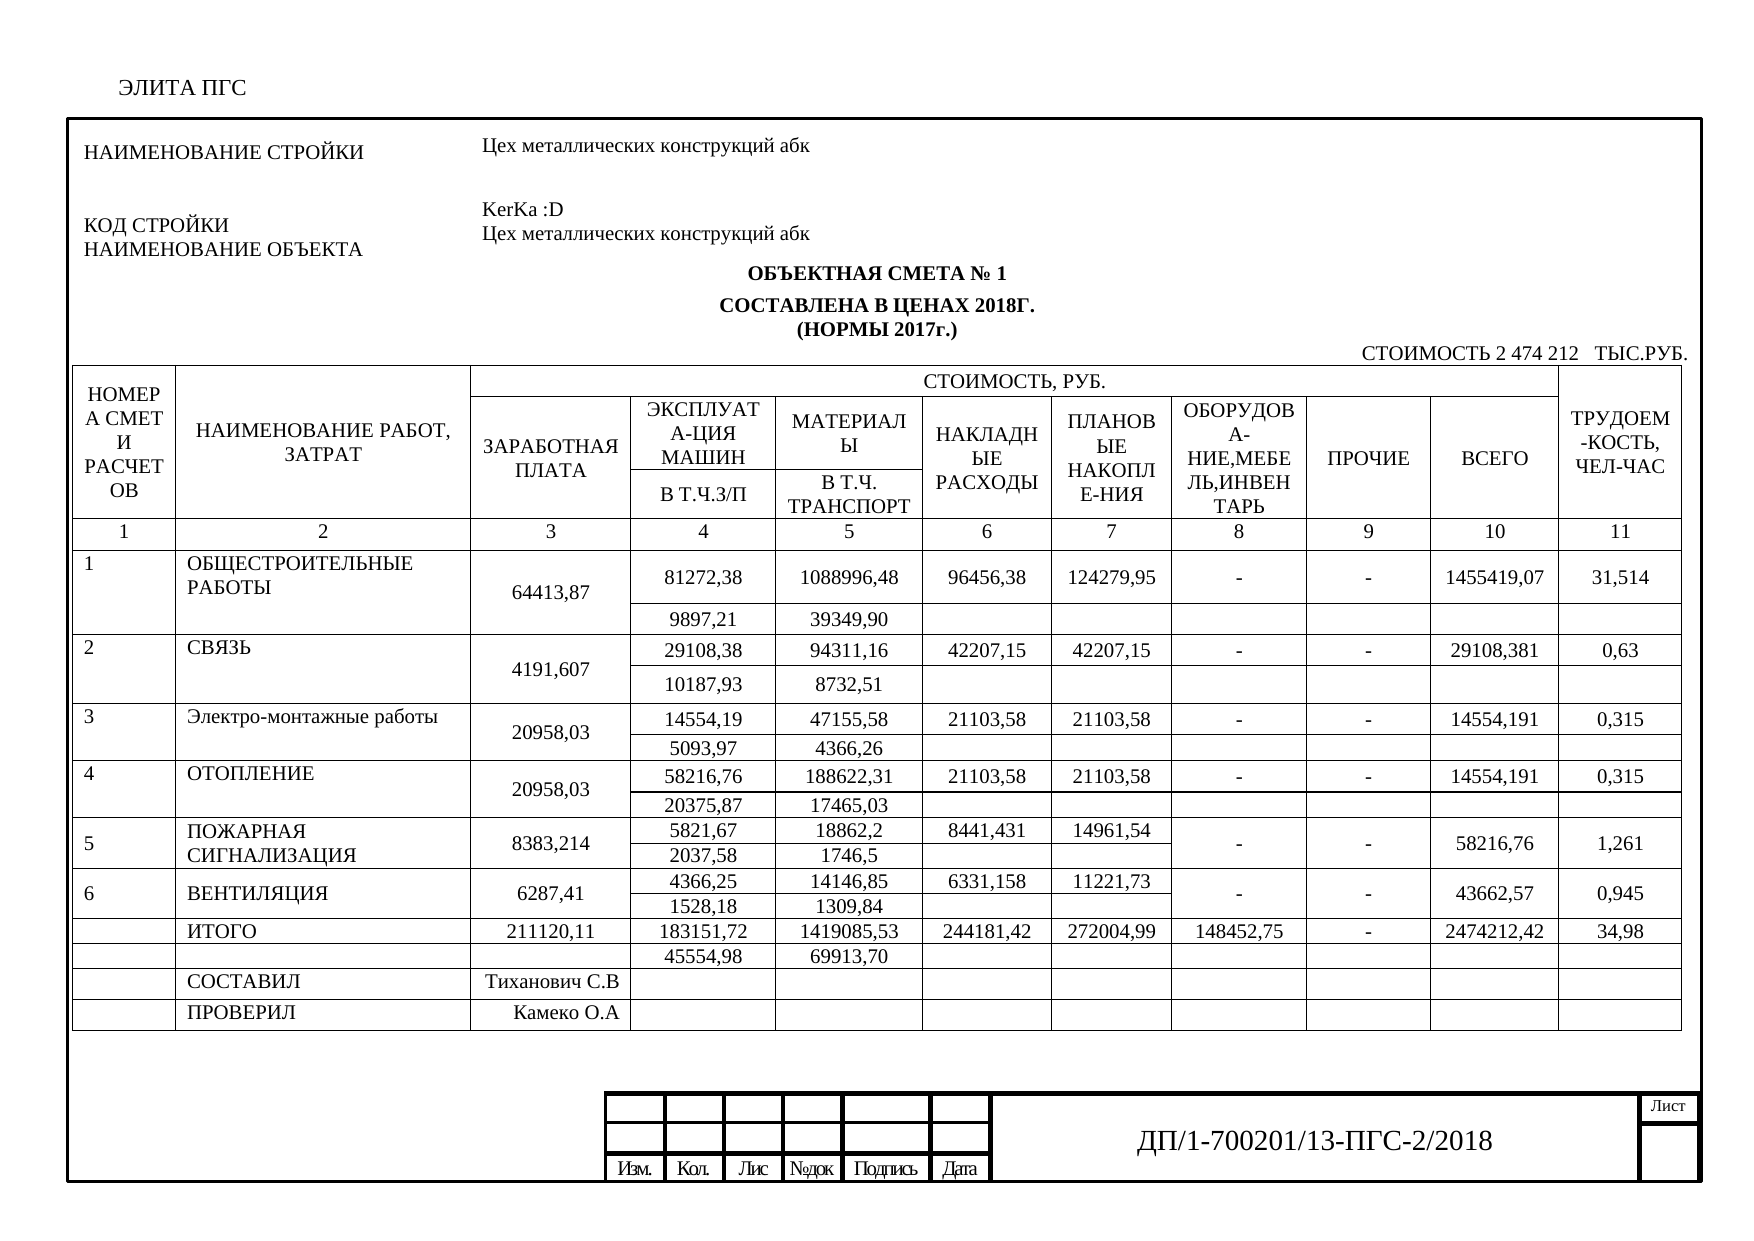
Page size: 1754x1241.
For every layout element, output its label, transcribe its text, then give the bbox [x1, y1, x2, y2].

table_cell 6 [923, 519, 1051, 549]
table_cell 124279,95 [1052, 551, 1171, 603]
table_cell 9897,21 [631, 604, 775, 634]
table_cell [1559, 1000, 1681, 1030]
table_cell [1172, 969, 1306, 999]
table_cell [73, 919, 175, 943]
table_cell [1307, 735, 1430, 760]
table_cell 14961,54 [1052, 818, 1171, 842]
table_cell 14554,191 [1431, 704, 1558, 734]
table_cell - [1172, 635, 1306, 665]
table_cell 4366,25 [631, 869, 775, 893]
table_cell 211120,11 [471, 919, 630, 943]
table_cell [1052, 894, 1171, 918]
table_cell [923, 604, 1051, 634]
table_cell Электро-монтажные работы [176, 704, 470, 760]
table_cell [1052, 735, 1171, 760]
table_cell [1559, 944, 1681, 968]
table_cell [1052, 944, 1171, 968]
table_cell 8732,51 [776, 666, 922, 702]
table_cell 21103,58 [923, 704, 1051, 734]
table_cell [1307, 666, 1430, 702]
table_cell ПЛАНОВЫЕ НАКОПЛЕ-НИЯ [1052, 397, 1171, 518]
table_cell [1431, 793, 1558, 817]
table_header Цех металлических конструкций абк [471, 133, 1682, 195]
table_cell ОБЪЕКТНАЯ СМЕТА № 1 [72, 261, 1682, 292]
table_cell 3 [73, 704, 175, 760]
table_cell 6331,158 [923, 869, 1051, 893]
table_cell 5821,67 [631, 818, 775, 842]
table_cell 4 [631, 519, 775, 549]
table_cell [1307, 604, 1430, 634]
table_cell 11 [1559, 519, 1681, 549]
table_cell - [1307, 635, 1430, 665]
table_cell 0,315 [1559, 761, 1681, 791]
table_cell 5 [776, 519, 922, 549]
table_cell МАТЕРИАЛЫ [776, 397, 922, 469]
table_cell [776, 1000, 922, 1030]
table_cell 20375,87 [631, 793, 775, 817]
table_cell [1172, 1000, 1306, 1030]
table_cell [923, 666, 1051, 702]
table_cell [73, 969, 175, 999]
table_cell [471, 944, 630, 968]
table_cell ВЕНТИЛЯЦИЯ [176, 869, 470, 918]
table_cell 1419085,53 [776, 919, 922, 943]
table_cell 148452,75 [1172, 919, 1306, 943]
table_cell [1431, 1000, 1558, 1030]
table_cell 34,98 [1559, 919, 1681, 943]
table_cell В Т.Ч. ТРАНСПОРТ [776, 470, 922, 518]
table_cell ОТОПЛЕНИЕ [176, 761, 470, 817]
table_cell 1746,5 [776, 844, 922, 867]
table_cell - [1307, 551, 1430, 603]
table_cell НАИМЕНОВАНИЕ РАБОТ, ЗАТРАТ [176, 366, 470, 518]
table_cell СОСТАВЛЕНА В ЦЕНАХ 2018Г. (НОРМЫ 2017г.) СТОИМОСТЬ 2 474 212 ТЫС.РУБ. [72, 293, 1682, 365]
table_cell ПОЖАРНАЯ СИГНАЛИЗАЦИЯ [176, 818, 470, 867]
table_cell 81272,38 [631, 551, 775, 603]
table_cell 4 [73, 761, 175, 817]
table_cell 17465,03 [776, 793, 922, 817]
table_cell 58216,76 [631, 761, 775, 791]
table_cell 7 [1052, 519, 1171, 549]
table_cell [1559, 969, 1681, 999]
table_cell ВСЕГО [1431, 397, 1558, 518]
table_cell НОМЕРА СМЕТ И РАСЧЕТОВ [73, 366, 175, 518]
table_cell ОБОРУДОВА-НИЕ,МЕБЕЛЬ,ИНВЕНТАРЬ [1172, 397, 1306, 518]
table_cell ОБЩЕСТРОИТЕЛЬНЫЕ РАБОТЫ [176, 551, 470, 634]
table_cell 21103,58 [1052, 704, 1171, 734]
table_cell СОСТАВИЛ [176, 969, 470, 999]
table_cell 1455419,07 [1431, 551, 1558, 603]
table_cell [1172, 944, 1306, 968]
table_cell 6287,41 [471, 869, 630, 918]
table_cell [1431, 604, 1558, 634]
table_cell 9 [1307, 519, 1430, 549]
table_cell 69913,70 [776, 944, 922, 968]
table_cell 47155,58 [776, 704, 922, 734]
table_cell 0,945 [1559, 869, 1681, 918]
table_cell СВЯЗЬ [176, 635, 470, 702]
table_cell ПРОЧИЕ [1307, 397, 1430, 518]
table_cell [1052, 1000, 1171, 1030]
table_cell [1052, 844, 1171, 867]
table_cell 0,315 [1559, 704, 1681, 734]
table_cell 14554,191 [1431, 761, 1558, 791]
table_cell 1,261 [1559, 818, 1681, 867]
table_cell [1052, 969, 1171, 999]
table_cell 5093,97 [631, 735, 775, 760]
table_cell ПРОВЕРИЛ [176, 1000, 470, 1030]
table_cell [776, 969, 922, 999]
table_cell Тиханович С.В [471, 969, 630, 999]
table_cell [923, 844, 1051, 867]
table_cell 10187,93 [631, 666, 775, 702]
table_cell 188622,31 [776, 761, 922, 791]
table_cell 1528,18 [631, 894, 775, 918]
table_cell 58216,76 [1431, 818, 1558, 867]
table_cell 0,63 [1559, 635, 1681, 665]
table_cell 2 [176, 519, 470, 549]
table_cell [1559, 604, 1681, 634]
table_cell 2474212,42 [1431, 919, 1558, 943]
table_cell 4366,26 [776, 735, 922, 760]
table_cell [1172, 666, 1306, 702]
table_cell [631, 969, 775, 999]
table_cell 29108,381 [1431, 635, 1558, 665]
table_cell 94311,16 [776, 635, 922, 665]
table_cell 1 [73, 519, 175, 549]
table_cell 42207,15 [923, 635, 1051, 665]
table_cell [1559, 793, 1681, 817]
table_cell [1307, 944, 1430, 968]
table_cell [1172, 735, 1306, 760]
table_cell ИТОГО [176, 919, 470, 943]
table_cell 1088996,48 [776, 551, 922, 603]
table_cell 45554,98 [631, 944, 775, 968]
table_cell 20958,03 [471, 704, 630, 760]
table_cell [923, 944, 1051, 968]
table_cell 2 [73, 635, 175, 702]
table_cell 29108,38 [631, 635, 775, 665]
table_cell [73, 1000, 175, 1030]
table_cell 11221,73 [1052, 869, 1171, 893]
table_cell НАКЛАДНЫЕ РАСХОДЫ [923, 397, 1051, 518]
table_cell [176, 944, 470, 968]
table_cell 272004,99 [1052, 919, 1171, 943]
table_cell [923, 793, 1051, 817]
table_cell ЭКСПЛУАТА-ЦИЯ МАШИН [631, 397, 775, 469]
table_cell 18862,2 [776, 818, 922, 842]
table_cell ТРУДОЕМ-КОСТЬ, ЧЕЛ-ЧАС [1559, 366, 1681, 518]
table_cell [1052, 604, 1171, 634]
table_cell [1052, 666, 1171, 702]
table_cell - [1172, 704, 1306, 734]
table_cell [923, 894, 1051, 918]
table_cell 8441,431 [923, 818, 1051, 842]
table_cell 96456,38 [923, 551, 1051, 603]
table_cell 1 [73, 551, 175, 634]
table_cell СТОИМОСТЬ, РУБ. [471, 366, 1558, 396]
table_cell 42207,15 [1052, 635, 1171, 665]
table_cell 64413,87 [471, 551, 630, 634]
table_cell 43662,57 [1431, 869, 1558, 918]
table_cell 8 [1172, 519, 1306, 549]
table_cell 14146,85 [776, 869, 922, 893]
table_cell В Т.Ч.З/П [631, 470, 775, 518]
table_cell КОД СТРОЙКИ НАИМЕНОВАНИЕ ОБЪЕКТА [72, 164, 471, 261]
table_cell [1431, 944, 1558, 968]
table_cell ЗАРАБОТНАЯ ПЛАТА [471, 397, 630, 518]
table_cell 21103,58 [1052, 761, 1171, 791]
table_cell 5 [73, 818, 175, 867]
table_cell [1559, 666, 1681, 702]
table_cell [1431, 969, 1558, 999]
table_cell [1307, 969, 1430, 999]
table_cell - [1307, 818, 1430, 867]
table_cell [923, 969, 1051, 999]
table_cell 10 [1431, 519, 1558, 549]
table_cell [1431, 666, 1558, 702]
table_cell 21103,58 [923, 761, 1051, 791]
table_cell [923, 735, 1051, 760]
table_cell - [1307, 761, 1430, 791]
table_cell 14554,19 [631, 704, 775, 734]
table_cell [923, 1000, 1051, 1030]
table_cell 244181,42 [923, 919, 1051, 943]
table_cell - [1307, 704, 1430, 734]
table_cell 39349,90 [776, 604, 922, 634]
table_cell [73, 944, 175, 968]
table_cell [1172, 604, 1306, 634]
table_cell [631, 1000, 775, 1030]
table_cell - [1307, 919, 1430, 943]
table_cell [1307, 793, 1430, 817]
table_cell 8383,214 [471, 818, 630, 867]
table_cell Камеко О.А [471, 1000, 630, 1030]
table_header НАИМЕНОВАНИЕ СТРОЙКИ [72, 133, 471, 164]
table_cell 6 [73, 869, 175, 918]
table_cell 3 [471, 519, 630, 549]
table_cell - [1172, 869, 1306, 918]
table_cell [1559, 735, 1681, 760]
table_cell [1052, 793, 1171, 817]
table_cell KerKa :D Цех металлических конструкций абк [471, 195, 1682, 261]
table_cell - [1172, 761, 1306, 791]
table_cell - [1172, 818, 1306, 867]
table_cell 1309,84 [776, 894, 922, 918]
table_cell [1307, 1000, 1430, 1030]
table_cell 4191,607 [471, 635, 630, 702]
table_cell [1172, 793, 1306, 817]
table_cell 20958,03 [471, 761, 630, 817]
table_cell 31,514 [1559, 551, 1681, 603]
table_cell [1431, 735, 1558, 760]
table_cell 2037,58 [631, 844, 775, 867]
table_cell 183151,72 [631, 919, 775, 943]
table_cell - [1172, 551, 1306, 603]
table_cell - [1307, 869, 1430, 918]
